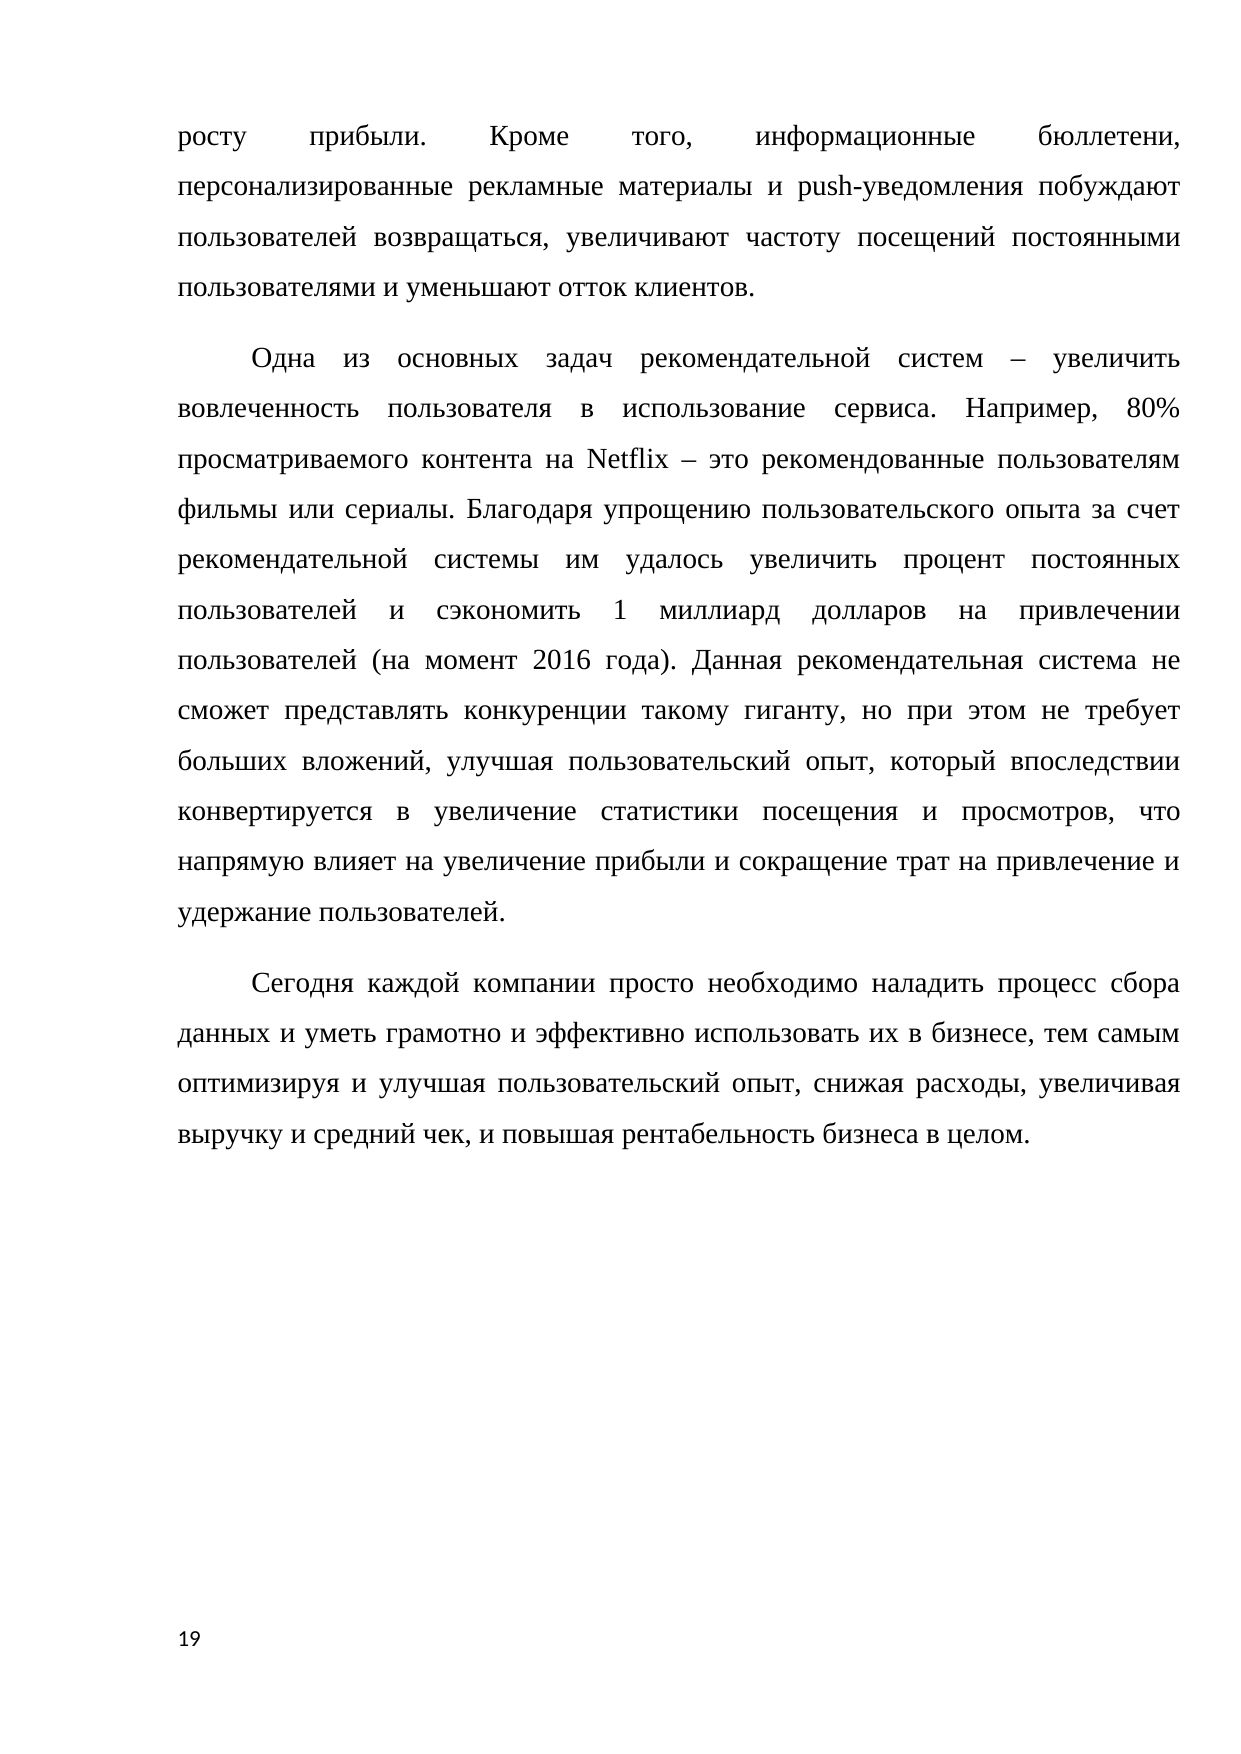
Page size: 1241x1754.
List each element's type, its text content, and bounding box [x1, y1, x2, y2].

text Сегодня каждой компании просто необходимо наладить процесс сбора данных и уметь грамотно и эффективно использовать их в бизнесе, тем самым оптимизируя и улучшая пользовательский опыт, снижая расходы, увеличивая выручку и средний чек, и повышая рентабельность бизнеса в целом. [177, 965, 1181, 1149]
text Одна из основных задач рекомендательной систем – увеличить вовлеченность пользователя в использование сервиса. Например, 80% просматриваемого контента на Netflix – это рекомендованные пользователям фильмы или сериалы. Благодаря упрощению пользовательского опыта за счет рекомендательной системы им удалось увеличить процент постоянных пользователей и сэкономить 1 миллиард долларов на привлечении пользователей (на момент 2016 года). Данная рекомендательная система не сможет представлять конкуренции такому гиганту, но при этом не требует больших вложений, улучшая пользовательский опыт, который впоследствии конвертируется в увеличение статистики посещения и просмотров, что напрямую влияет на увеличение прибыли и сокращение трат на привлечение и удержание пользователей. [177, 340, 1181, 927]
